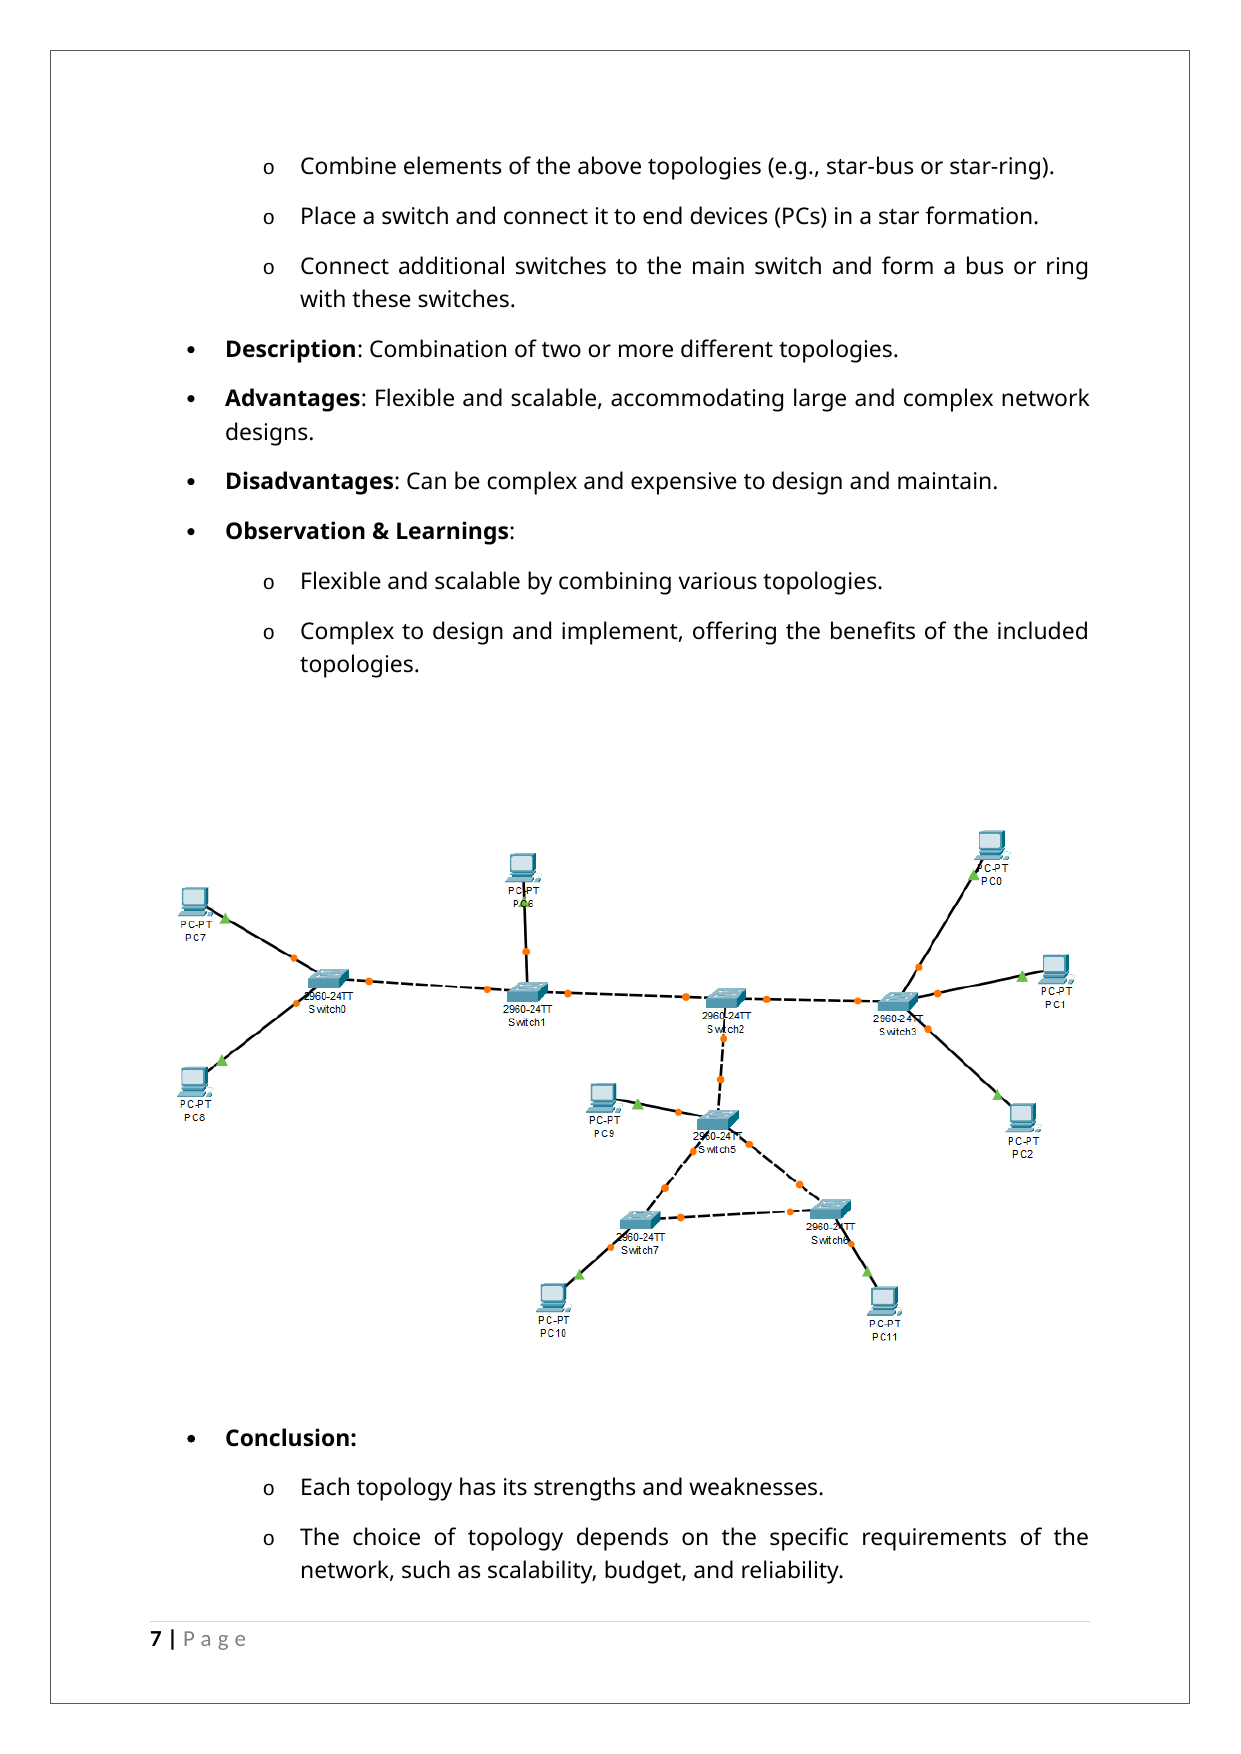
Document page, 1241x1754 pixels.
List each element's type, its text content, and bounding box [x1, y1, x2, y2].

list Description: Combination of two or more different topologies. [187, 332, 1090, 364]
list Conclusion: [187, 1421, 1090, 1453]
list Place a switch and connect it to end devices (PCs) in a star formation. [262, 200, 1090, 231]
list Complex to design and implement, offering the benefits of the included topologies. [262, 614, 1090, 679]
list Advantages: Flexible and scalable, accommodating large and complex network designs. [187, 382, 1090, 447]
list Observation & Learnings: [187, 515, 1090, 546]
picture [150, 793, 1091, 1357]
list Each topology has its strengths and weaknesses. [262, 1471, 1090, 1502]
list The choice of topology depends on the specific requirements of the network, such as scalability, budget, and reliability. [262, 1521, 1090, 1585]
list Flexible and scalable by combining various topologies. [262, 565, 1090, 596]
list Combine elements of the above topologies (e.g., star-bus or star-ring). [262, 150, 1090, 181]
list Connect additional switches to the main switch and form a bus or ring with these switches. [262, 249, 1090, 314]
list Disadvantages: Can be complex and expensive to design and maintain. [187, 465, 1090, 496]
